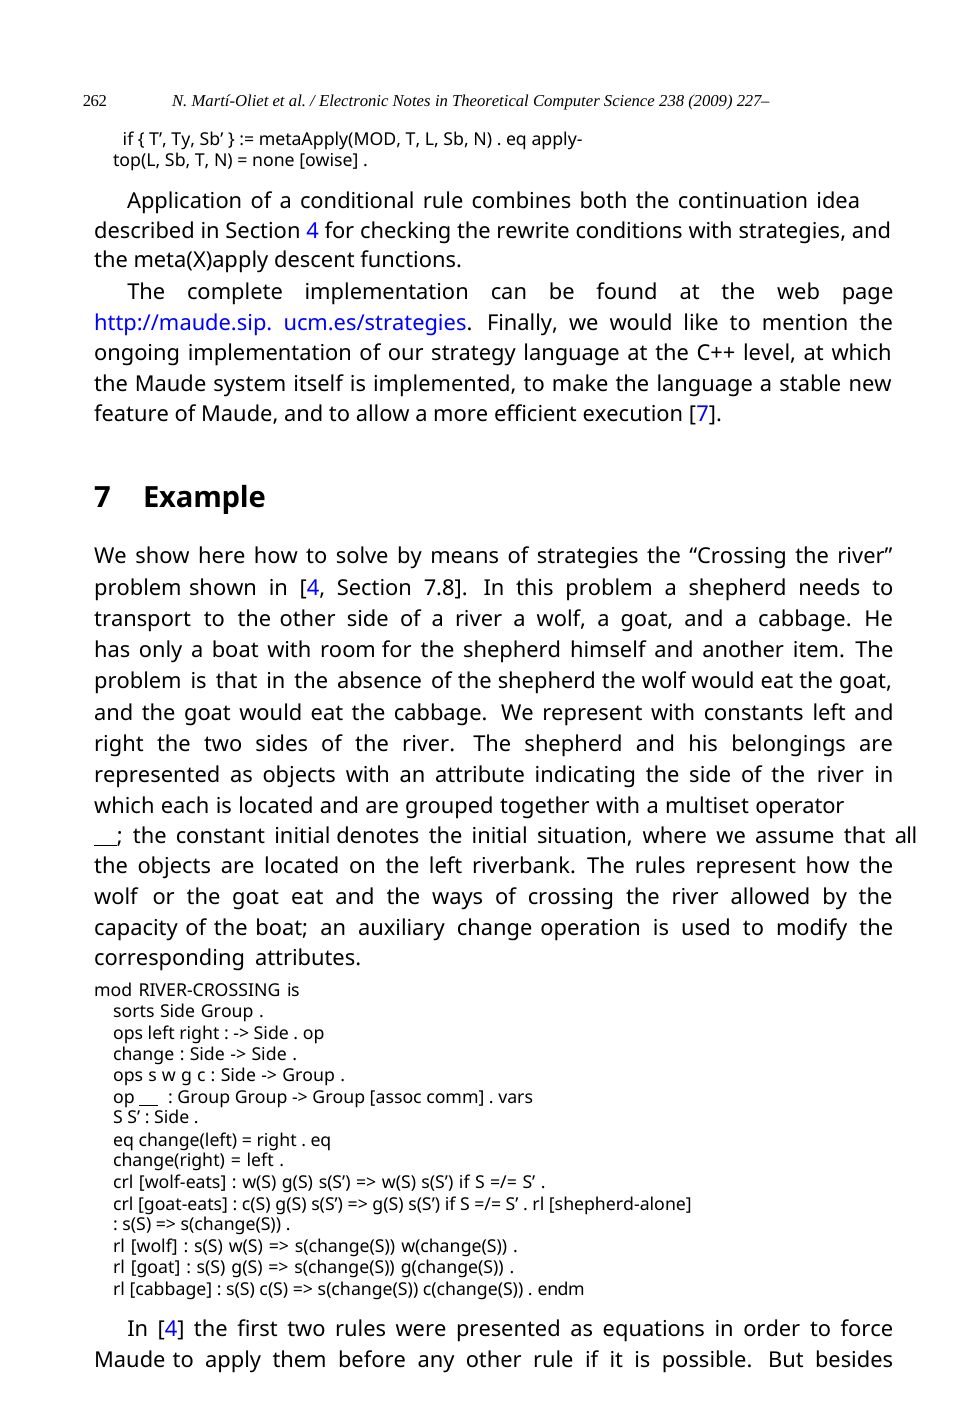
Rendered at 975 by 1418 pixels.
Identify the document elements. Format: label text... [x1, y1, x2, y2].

text sorts Side Group . [113, 1001, 948, 1022]
text the objects are located on the left riverbank. The rules represent how the wolf or the goat eat and the ways of crossing the river allowed by the capacity of the boat; an auxiliary change operation is used to modify the corresponding attributes. [94, 850, 893, 972]
text The complete implementation can be found at the web page http://maude.sip. ucm.es/strategies. Finally, we would like to mention the ongoing implementation of our strategy language at the C++ level, at which the Maude system itself is implemented, to make the language a stable new feature of Maude, and to allow a more efficient execution [7]. [94, 276, 893, 428]
text rl [wolf] : s(S) w(S) => s(change(S)) w(change(S)) . [113, 1236, 948, 1256]
text crl [goat-eats] : c(S) g(S) s(S’) => g(S) s(S’) if S =/= S’ . rl [shepherd-alone] : s(S) => s(change(S)) . [113, 1193, 697, 1236]
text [94, 1313, 893, 1373]
text Application of a conditional rule combines both the continuation idea described in Section 4 for checking the rewrite conditions with strategies, and the meta(X)apply descent functions. [94, 185, 910, 274]
text rl [cabbage] : s(S) c(S) => s(change(S)) c(change(S)) . endm [94, 1278, 652, 1299]
text if { T’, Ty, Sb’ } := metaApply(MOD, T, L, Sb, N) . eq apply-top(L, Sb, T, N) = none [owise] . [113, 129, 610, 171]
text op : Group Group -> Group [assoc comm] . vars S S’ : Side . [113, 1087, 540, 1129]
text ops s w g c : Side -> Group . [113, 1065, 948, 1086]
text ops left right : -> Side . op change : Side -> Side . [113, 1023, 362, 1065]
text ; the constant initial denotes the initial situation, where we assume that all [94, 821, 948, 849]
text crl [wolf-eats] : w(S) g(S) s(S’) => w(S) s(S’) if S =/= S’ . [113, 1172, 948, 1192]
text eq change(left) = right . eq change(right) = left . [113, 1129, 362, 1172]
subtitle Example [94, 476, 948, 516]
text mod RIVER-CROSSING is [94, 979, 948, 1001]
text We show here how to solve by means of strategies the “Crossing the river” problem shown in [4, Section 7.8]. In this problem a shepherd needs to transport to the other side of a river a wolf, a goat, and a cabbage. He has only a boat with room for the shepherd himself and another item. The problem is that in the absence of the shepherd the wolf would eat the goat, and the goat would eat the cabbage. We represent with constants left and right the two sides of the river. The shepherd and his belongings are represented as objects with an attribute indicating the side of the river in which each is located and are grouped together with a multiset operator [94, 540, 893, 820]
text rl [goat] : s(S) g(S) => s(change(S)) g(change(S)) . [113, 1256, 948, 1277]
